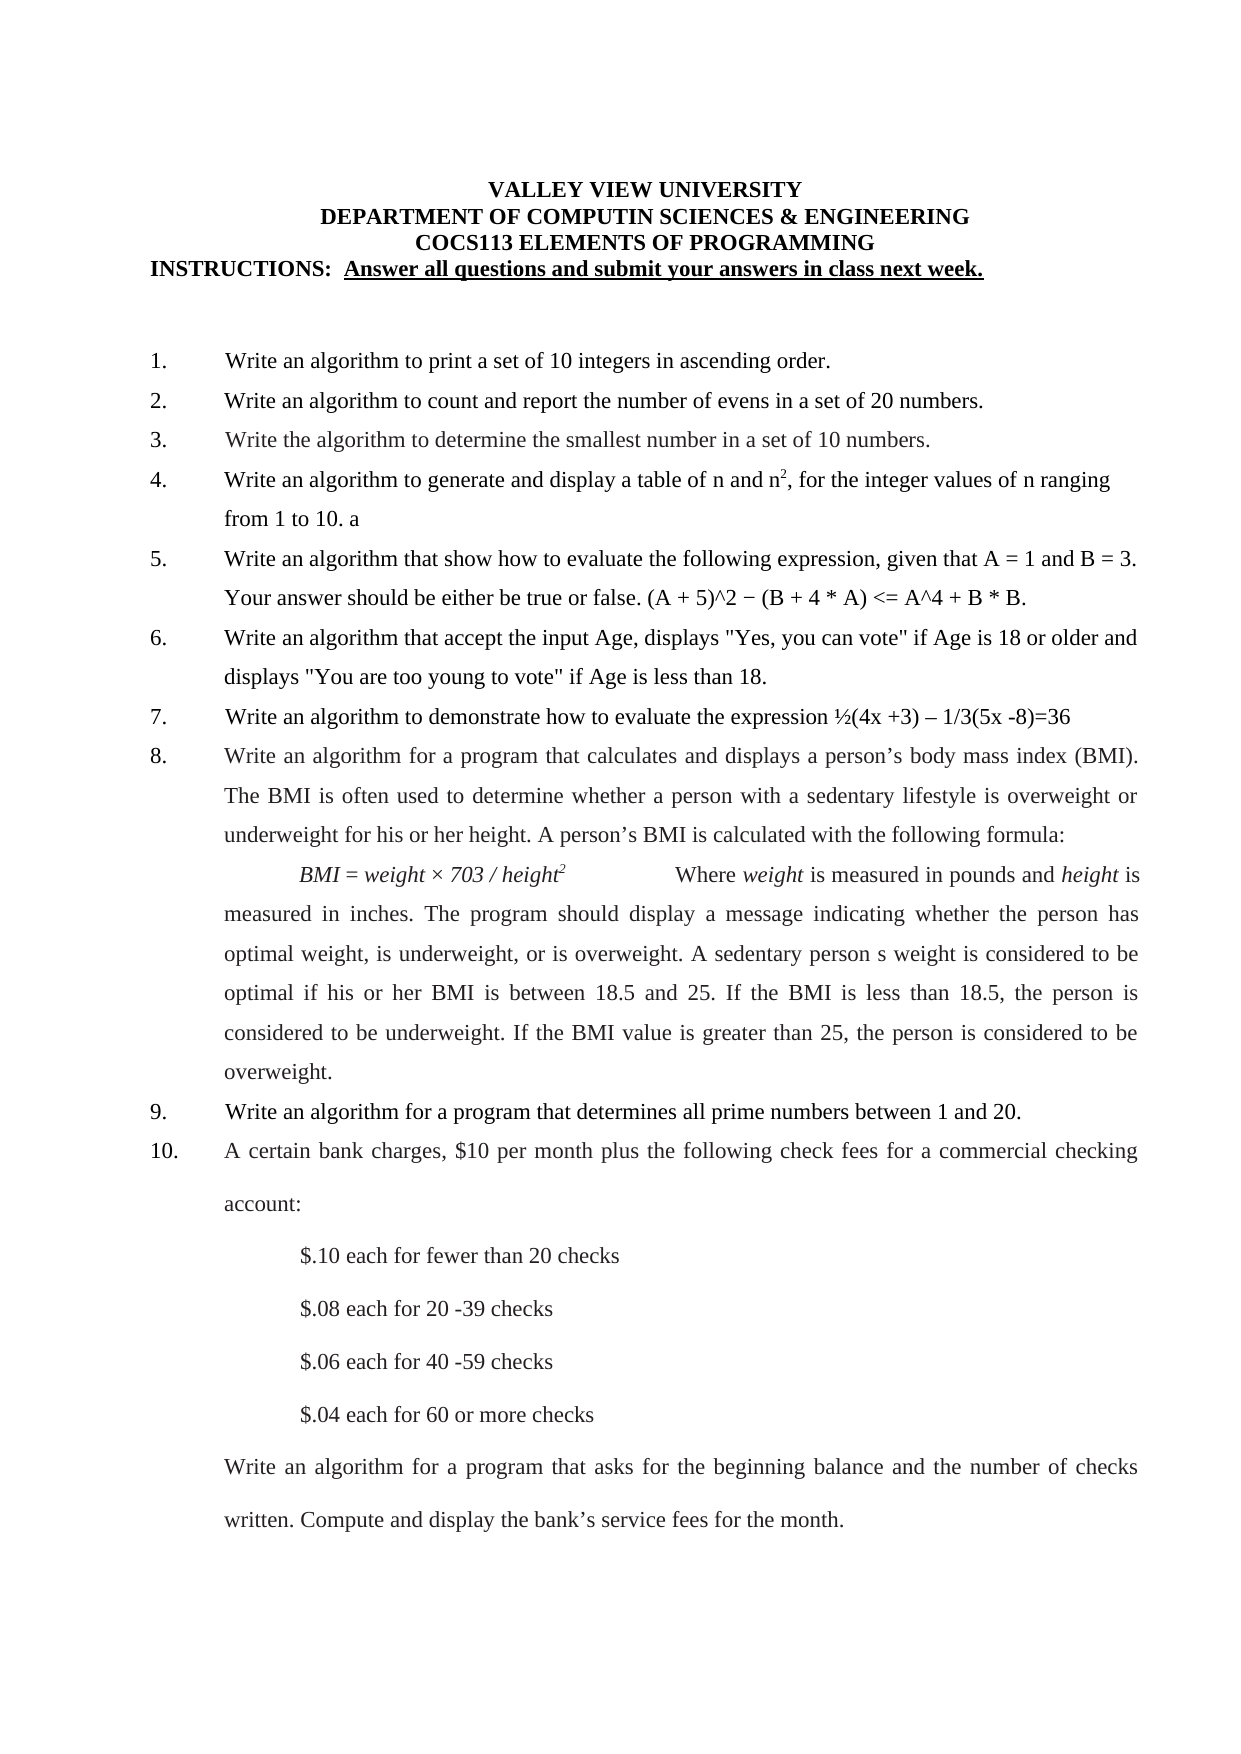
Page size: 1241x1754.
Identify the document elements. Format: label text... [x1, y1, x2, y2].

list Write an algorithm to count and report the number of evens in a set of 20 numbers. [150, 387, 1140, 413]
list Write the algorithm to determine the smallest number in a set of 10 numbers. [150, 427, 1140, 453]
text BMI = weight × 703 / height2 Where weight is measured in pounds and height is measured in inches. The program should display a message indicating whether the person has optimal weight, is underweight, or is overweight. A sedentary person s weight is considered to be optimal if his or her BMI is between 18.5 and 25. If the BMI is less than 18.5, the person is considered to be underweight. If the BMI value is greater than 25, the person is considered to be overweight. [224, 861, 1140, 1084]
list Write an algorithm to generate and display a table of n and n2, for the integer values of n ranging from 1 to 10. a [150, 466, 1140, 532]
text INSTRUCTIONS: Answer all questions and submit your answers in class next week. [150, 255, 1140, 282]
list Write an algorithm for a program that asks for the beginning balance and the number of checks written. Compute and display the bank’s service fees for the month. [224, 1453, 1140, 1532]
list Write an algorithm for a program that determines all prime numbers between 1 and 20. [150, 1098, 1140, 1124]
list Write an algorithm for a program that calculates and displays a person’s body mass index (BMI). The BMI is often used to determine whether a person with a sedentary lifestyle is overweight or underweight for his or her height. A person’s BMI is calculated with the following formula: [150, 742, 1140, 848]
list A certain bank charges, $10 per month plus the following check fees for a commercial checking account: [150, 1137, 1140, 1216]
list $.04 each for 60 or more checks [300, 1401, 1140, 1427]
list $.06 each for 40 -59 checks [300, 1348, 1140, 1374]
text VALLEY VIEW UNIVERSITY [150, 176, 1140, 203]
list Write an algorithm that show how to evaluate the following expression, given that A = 1 and B = 3. Your answer should be either be true or false. (A + 5)^2 − (B + 4 * A) <= A^4 + B * B. [150, 545, 1140, 611]
list Write an algorithm that accept the input Age, displays "Yes, you can vote" if Age is 18 or older and displays "You are too young to vote" if Age is less than 18. [150, 624, 1140, 690]
list $.10 each for fewer than 20 checks [300, 1243, 1140, 1269]
list Write an algorithm to demonstrate how to evaluate the expression ½(4x +3) – 1/3(5x -8)=36 [150, 703, 1140, 729]
list $.08 each for 20 -39 checks [300, 1295, 1140, 1322]
list Write an algorithm to print a set of 10 integers in ascending order. [150, 348, 1140, 374]
text COCS113 ELEMENTS OF PROGRAMMING [150, 229, 1140, 255]
text DEPARTMENT OF COMPUTIN SCIENCES & ENGINEERING [150, 203, 1140, 229]
